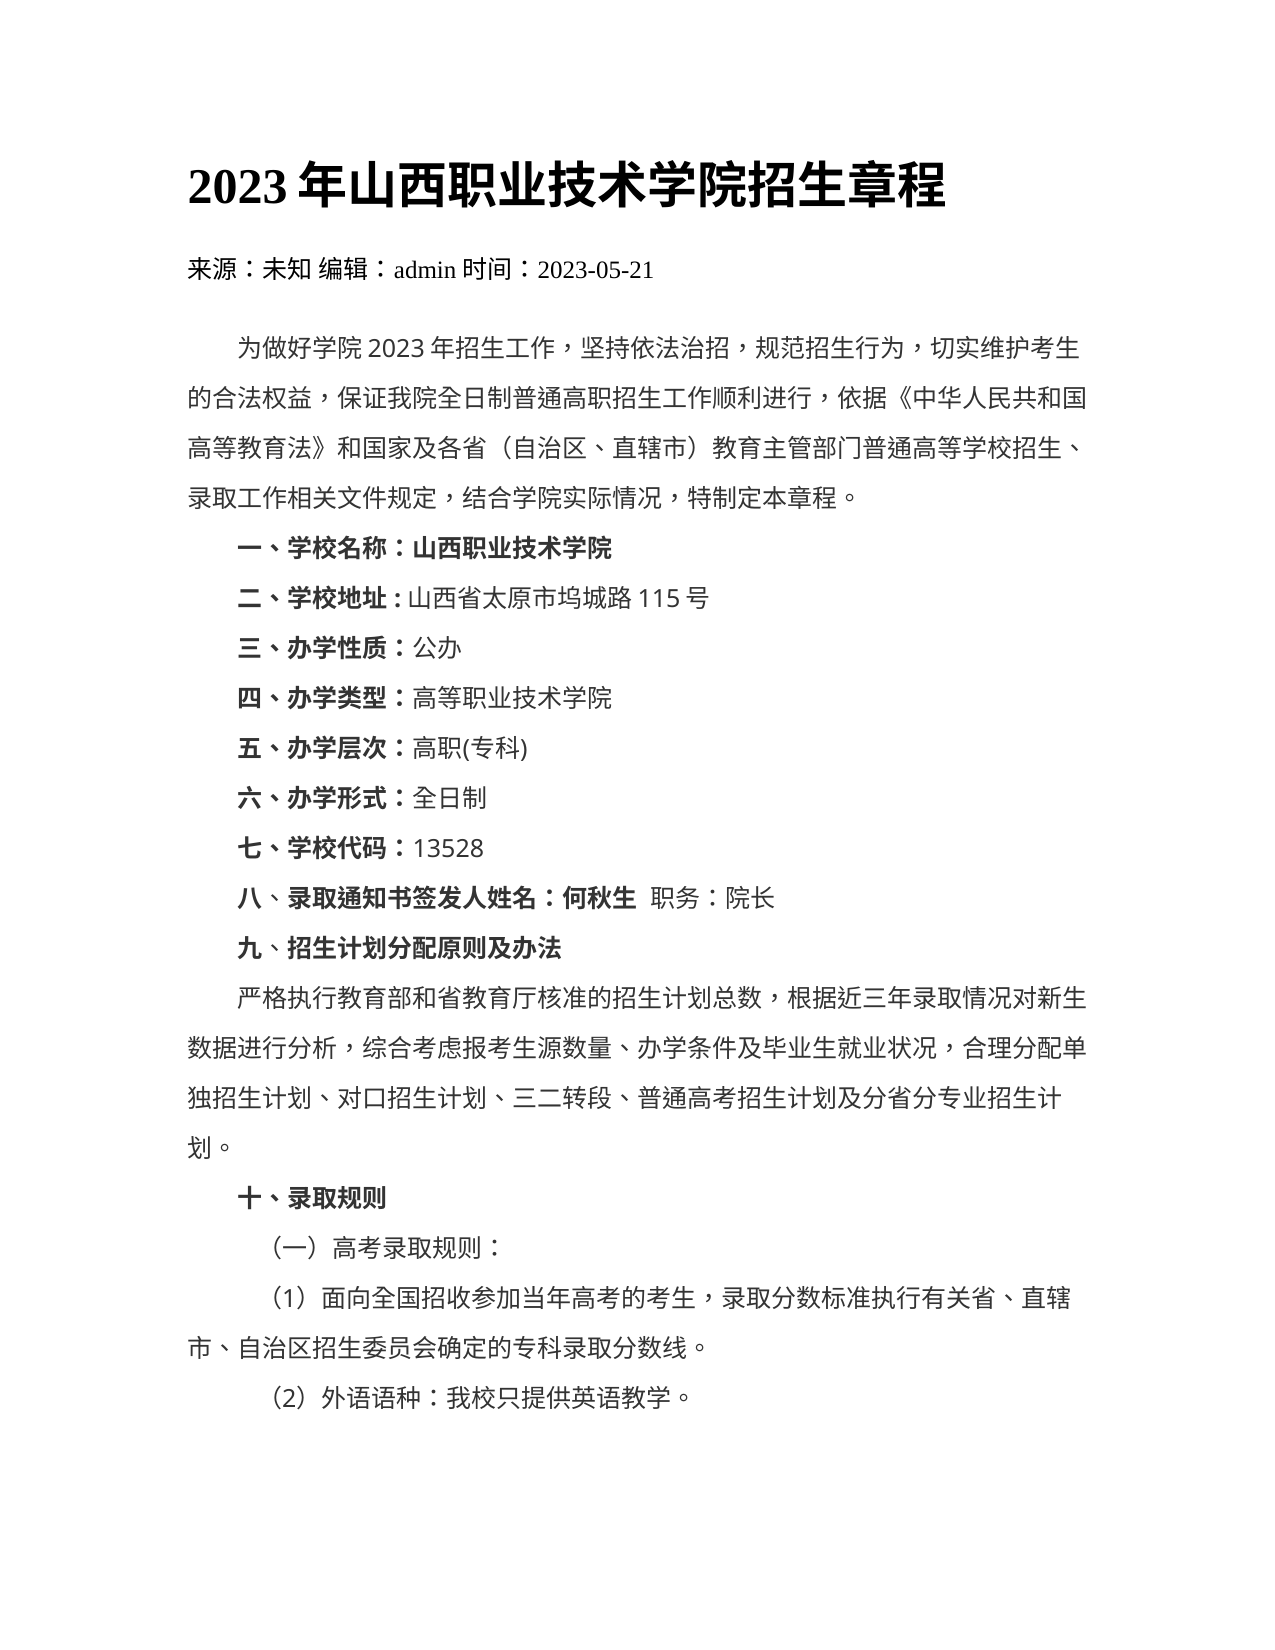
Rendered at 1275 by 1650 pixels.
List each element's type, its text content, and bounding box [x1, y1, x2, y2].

text （一）高考录取规则： [187, 1214, 1087, 1264]
text 七、学校代码：13528 [187, 814, 1087, 864]
text 六、办学形式：全日制 [187, 764, 1087, 814]
text 一、学校名称：山西职业技术学院 [187, 514, 1087, 564]
text 二、学校地址 : 山西省太原市坞城路115号 [187, 564, 1087, 614]
text 五、办学层次：高职(专科) [187, 714, 1087, 764]
text 四、办学类型：高等职业技术学院 [187, 664, 1087, 714]
text （2）外语语种：我校只提供英语教学。 [187, 1364, 1087, 1414]
text 三、办学性质：公办 [187, 614, 1087, 664]
text （1）面向全国招收参加当年高考的考生，录取分数标准执行有关省、直辖市、自治区招生委员会确定的专科录取分数线。 [187, 1264, 1087, 1364]
text 十、录取规则 [187, 1164, 1087, 1214]
text 来源：未知 编辑：admin 时间：2023-05-21 [187, 252, 1087, 286]
text 九、招生计划分配原则及办法 [187, 914, 1087, 964]
subtitle 2023年山西职业技术学院招生章程 [187, 150, 1087, 218]
text 八、录取通知书签发人姓名：何秋生 职务：院长 [187, 864, 1087, 914]
text 为做好学院2023年招生工作，坚持依法治招，规范招生行为，切实维护考生的合法权益，保证我院全日制普通高职招生工作顺利进行，依据《中华人民共和国高等教育法》和国家及各省（自治区、直辖市）教育主管部门普通高等学校招生、录取工作相关文件规定，结合学院实际情况，特制定本章程。 [187, 314, 1087, 514]
text 严格执行教育部和省教育厅核准的招生计划总数，根据近三年录取情况对新生数据进行分析，综合考虑报考生源数量、办学条件及毕业生就业状况，合理分配单独招生计划、对口招生计划、三二转段、普通高考招生计划及分省分专业招生计划。 [187, 964, 1087, 1164]
